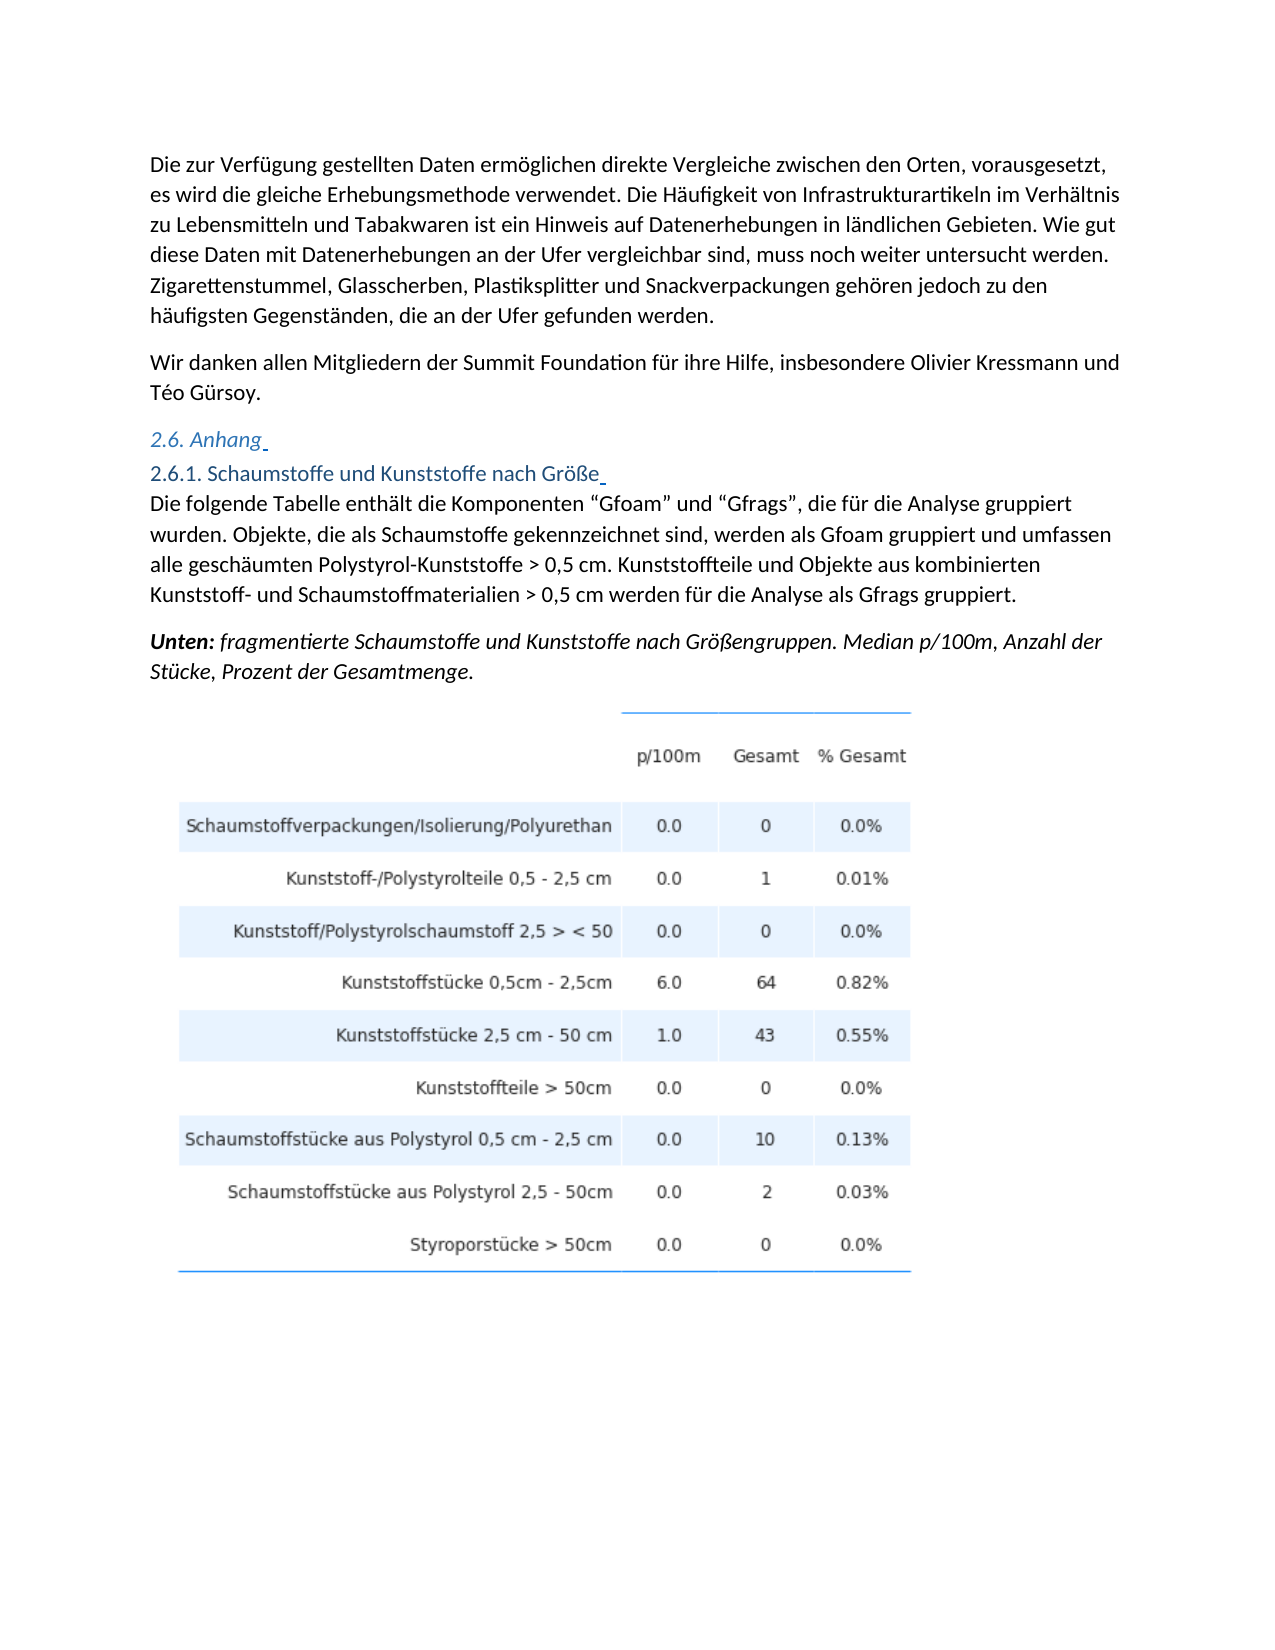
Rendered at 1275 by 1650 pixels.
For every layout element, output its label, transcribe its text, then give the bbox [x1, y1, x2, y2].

text Die zur Verfügung gestellten Daten ermöglichen direkte Vergleiche zwischen den Orten, vorausgesetzt, es wird die gleiche Erhebungsmethode verwendet. Die Häufigkeit von Infrastrukturartikeln im Verhältnis zu Lebensmitteln und Tabakwaren ist ein Hinweis auf Datenerhebungen in ländlichen Gebieten. Wie gut diese Daten mit Datenerhebungen an der Ufer vergleichbar sind, muss noch weiter untersucht werden. Zigarettenstummel, Glasscherben, Plastiksplitter und Snackverpackungen gehören jedoch zu den häufigsten Gegenständen, die an der Ufer gefunden werden. [150, 150, 1125, 329]
text Unten: fragmentierte Schaumstoffe und Kunststoffe nach Größengruppen. Median p/100m, Anzahl der Stücke, Prozent der Gesamtmenge. [150, 627, 1125, 685]
text Die folgende Tabelle enthält die Komponenten “Gfoam” und “Gfrags”, die für die Analyse gruppiert wurden. Objekte, die als Schaumstoffe gekennzeichnet sind, werden als Gfoam gruppiert und umfassen alle geschäumten Polystyrol-Kunststoffe > 0,5 cm. Kunststoffteile und Objekte aus kombinierten Kunststoff- und Schaumstoffmaterialien > 0,5 cm werden für die Analyse als Gfrags gruppiert. [150, 489, 1125, 608]
subtitle 2.6. Anhang [150, 425, 1125, 453]
text Wir danken allen Mitgliedern der Summit Foundation für ihre Hilfe, insbesondere Olivier Kressmann und Téo Gürsoy. [150, 348, 1125, 406]
subtitle 2.6.1. Schaumstoffe und Kunststoffe nach Größe [150, 459, 1125, 487]
